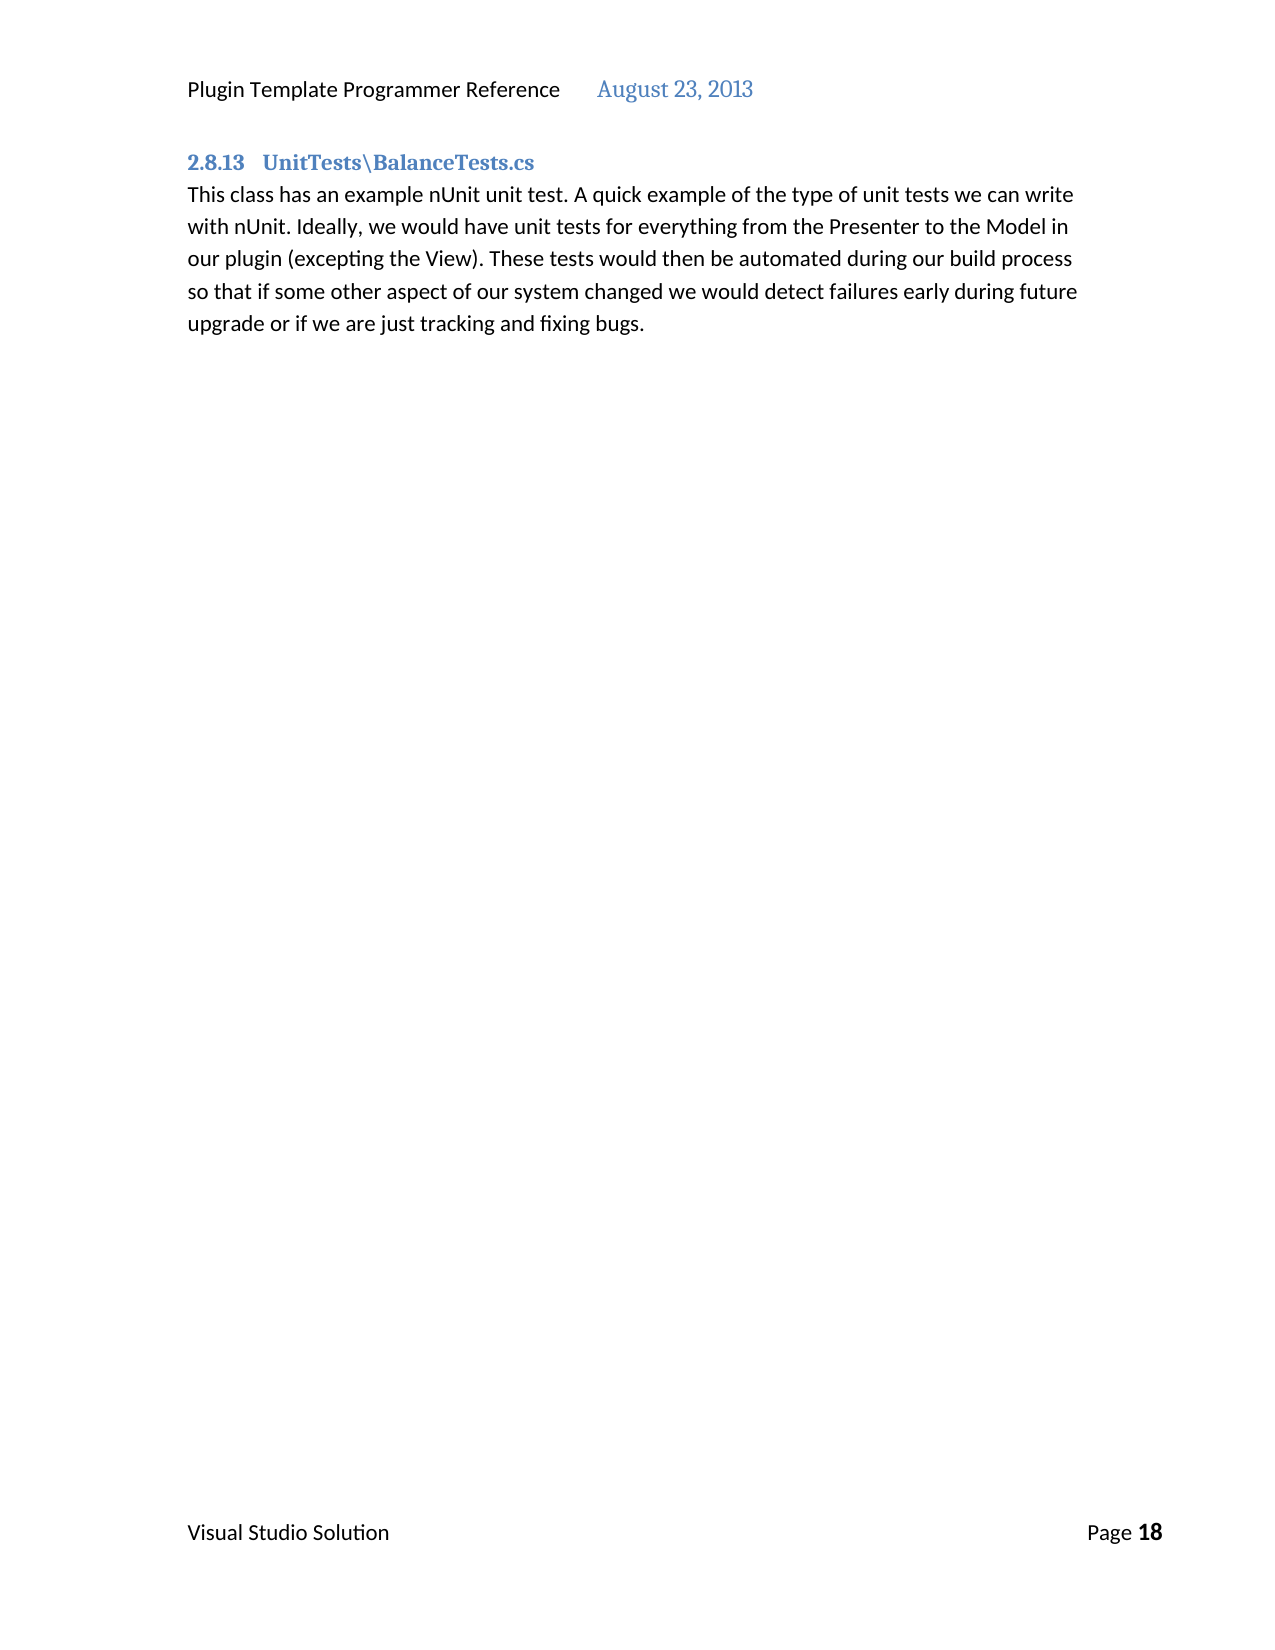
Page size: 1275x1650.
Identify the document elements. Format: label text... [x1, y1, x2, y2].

text This class has an example nUnit unit test. A quick example of the type of unit tests we can write with nUnit. Ideally, we would have unit tests for everything from the Presenter to the Model in our plugin (excepting the View). These tests would then be automated during our build process so that if some other aspect of our system changed we would detect failures early during future upgrade or if we are just tracking and fixing bugs. [187, 180, 1087, 337]
subtitle UnitTests\BalanceTests.cs [187, 150, 1087, 176]
